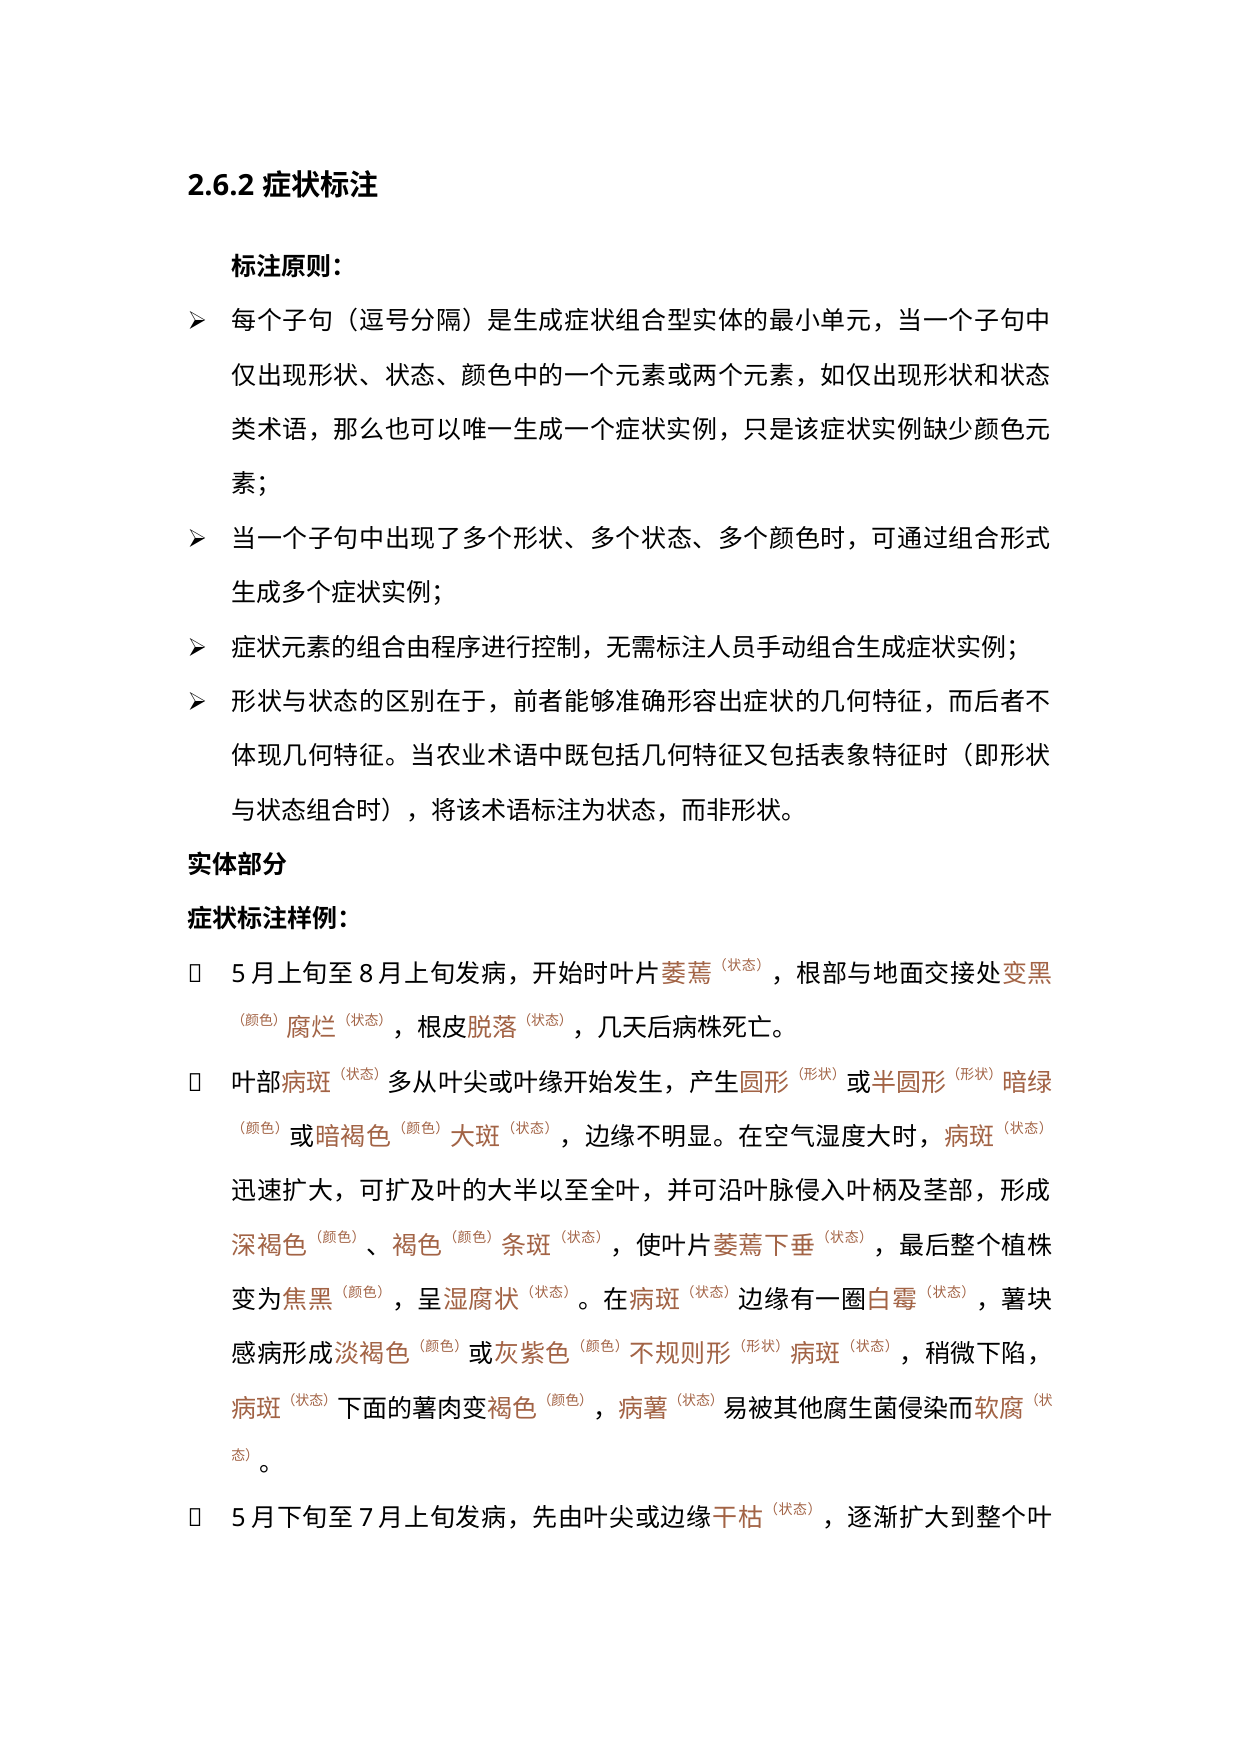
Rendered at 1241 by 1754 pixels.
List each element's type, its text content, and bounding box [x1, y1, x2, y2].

text 实体部分 [187, 844, 1053, 881]
list 叶部病斑（状态）多从叶尖或叶缘开始发生，产生圆形（形状）或半圆形（形状）暗绿（颜色）或暗褐色（颜色）大斑（状态），边缘不明显。在空气湿度大时，病斑（状态）迅速扩大，可扩及叶的大半以至全叶，并可沿叶脉侵入叶柄及茎部，形成深褐色（颜色）、褐色（颜色）条斑（状态），使叶片萎蔫下垂（状态），最后整个植株变为焦黑（颜色），呈湿腐状（状态）。在病斑（状态）边缘有一圈白霉（状态），薯块感病形成淡褐色（颜色）或灰紫色（颜色）不规则形（形状）病斑（状态），稍微下陷，病斑（状态）下面的薯肉变褐色（颜色），病薯（状态）易被其他腐生菌侵染而软腐（状态）。 [187, 1062, 1053, 1479]
list 症状元素的组合由程序进行控制，无需标注人员手动组合生成症状实例； [187, 627, 1053, 663]
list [187, 1497, 1053, 1533]
text 症状标注样例： [187, 899, 1053, 935]
list 当一个子句中出现了多个形状、多个状态、多个颜色时，可通过组合形式生成多个症状实例； [187, 518, 1053, 609]
subtitle 2.6.2 症状标注 [187, 162, 1053, 204]
list 形状与状态的区别在于，前者能够准确形容出症状的几何特征，而后者不体现几何特征。当农业术语中既包括几何特征又包括表象特征时（即形状与状态组合时），将该术语标注为状态，而非形状。 [187, 681, 1053, 826]
list 每个子句（逗号分隔）是生成症状组合型实体的最小单元，当一个子句中仅出现形状、状态、颜色中的一个元素或两个元素，如仅出现形状和状态类术语，那么也可以唯一生成一个症状实例，只是该症状实例缺少颜色元素； [187, 301, 1053, 500]
list 5月上旬至8月上旬发病，开始时叶片萎蔫（状态），根部与地面交接处变黑（颜色）腐烂（状态），根皮脱落（状态），几天后病株死亡。 [187, 953, 1053, 1044]
text 标注原则： [187, 246, 1053, 283]
